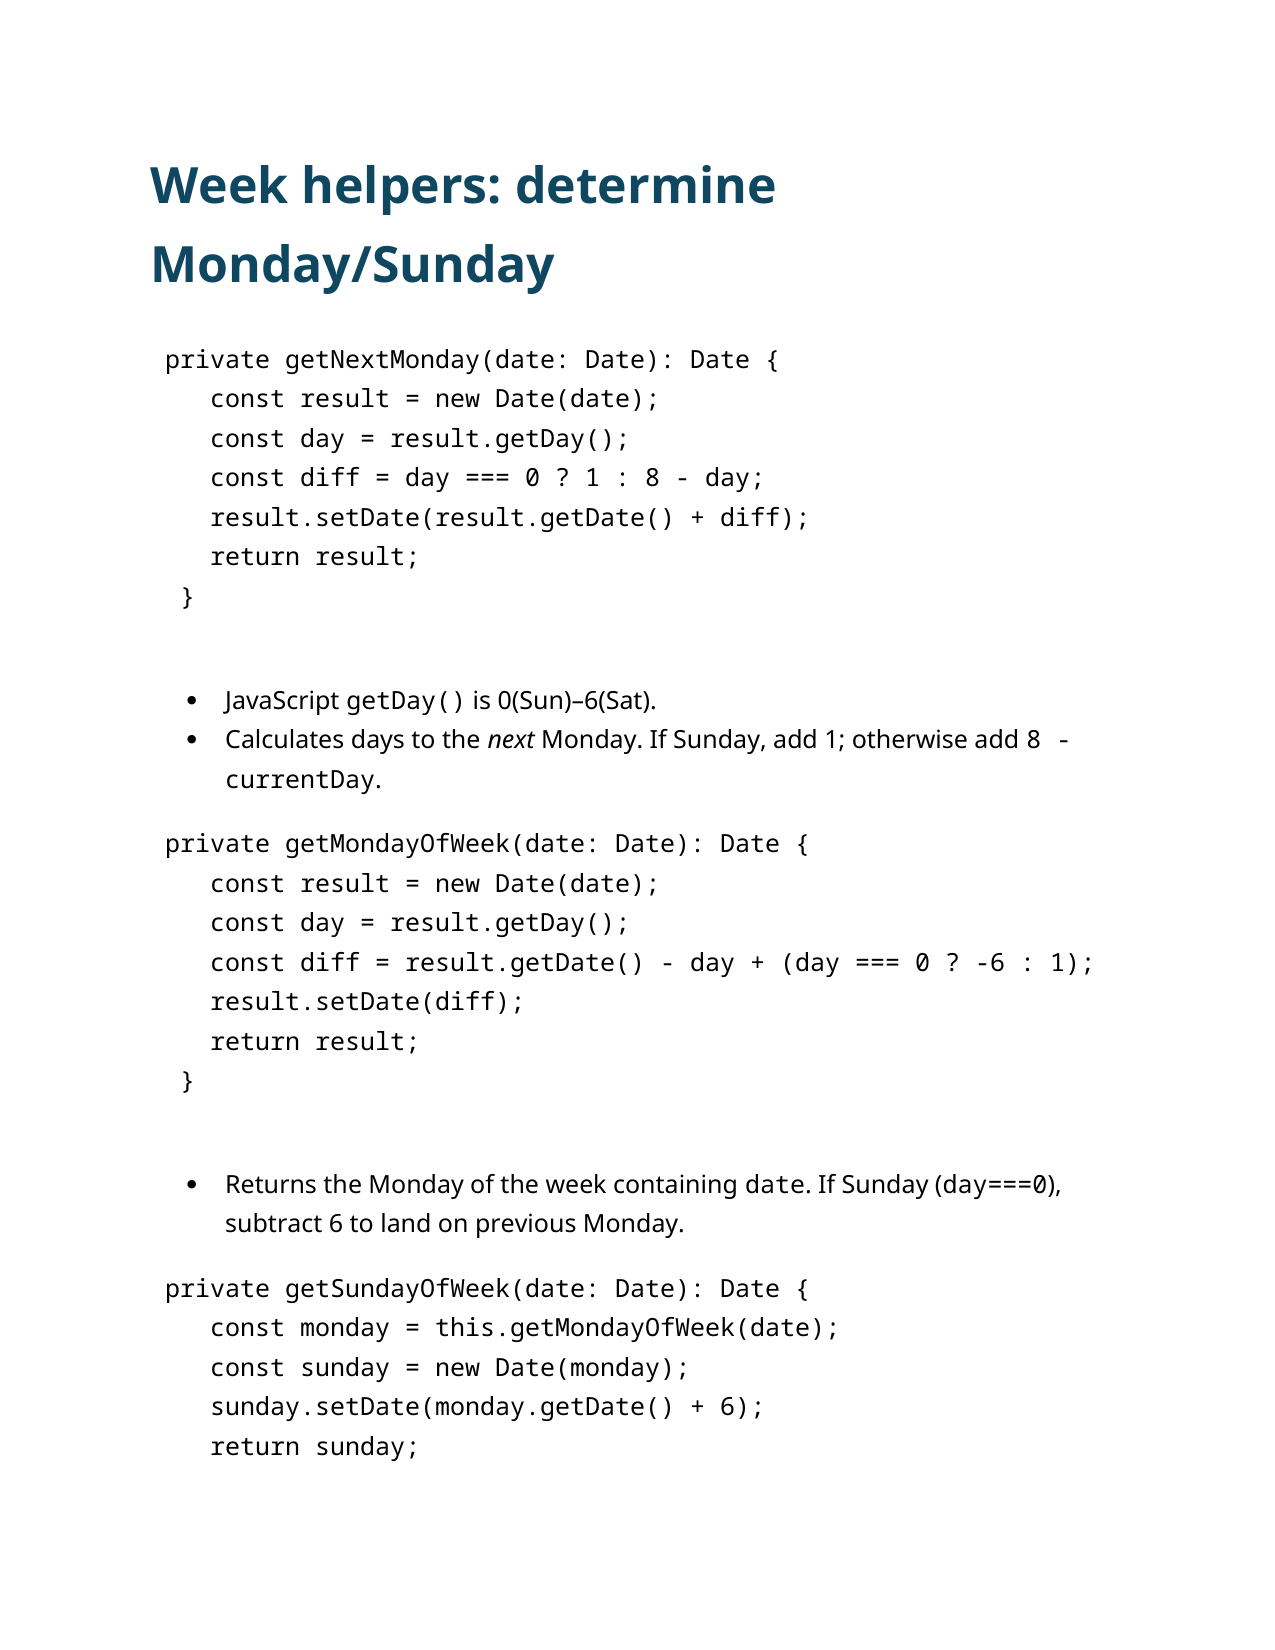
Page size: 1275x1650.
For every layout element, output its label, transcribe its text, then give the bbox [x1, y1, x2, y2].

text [150, 1271, 1125, 1462]
subtitle Week helpers: determine Monday/Sunday [150, 150, 1125, 297]
text private getMondayOfWeek(date: Date): Date { const result = new Date(date); const day = result.getDay(); const diff = result.getDate() - day + (day === 0 ? -6 : 1); result.setDate(diff); return result; } [150, 826, 1125, 1136]
list JavaScript getDay() is 0(Sun)–6(Sat). [187, 682, 1125, 716]
list Returns the Monday of the week containing date. If Sunday (day===0), subtract 6 to land on previous Monday. [187, 1167, 1125, 1240]
list Calculates days to the next Monday. If Sunday, add 1; otherwise add 8 - currentDay. [187, 722, 1125, 795]
text private getNextMonday(date: Date): Date { const result = new Date(date); const day = result.getDay(); const diff = day === 0 ? 1 : 8 - day; result.setDate(result.getDate() + diff); return result; } [150, 341, 1125, 652]
